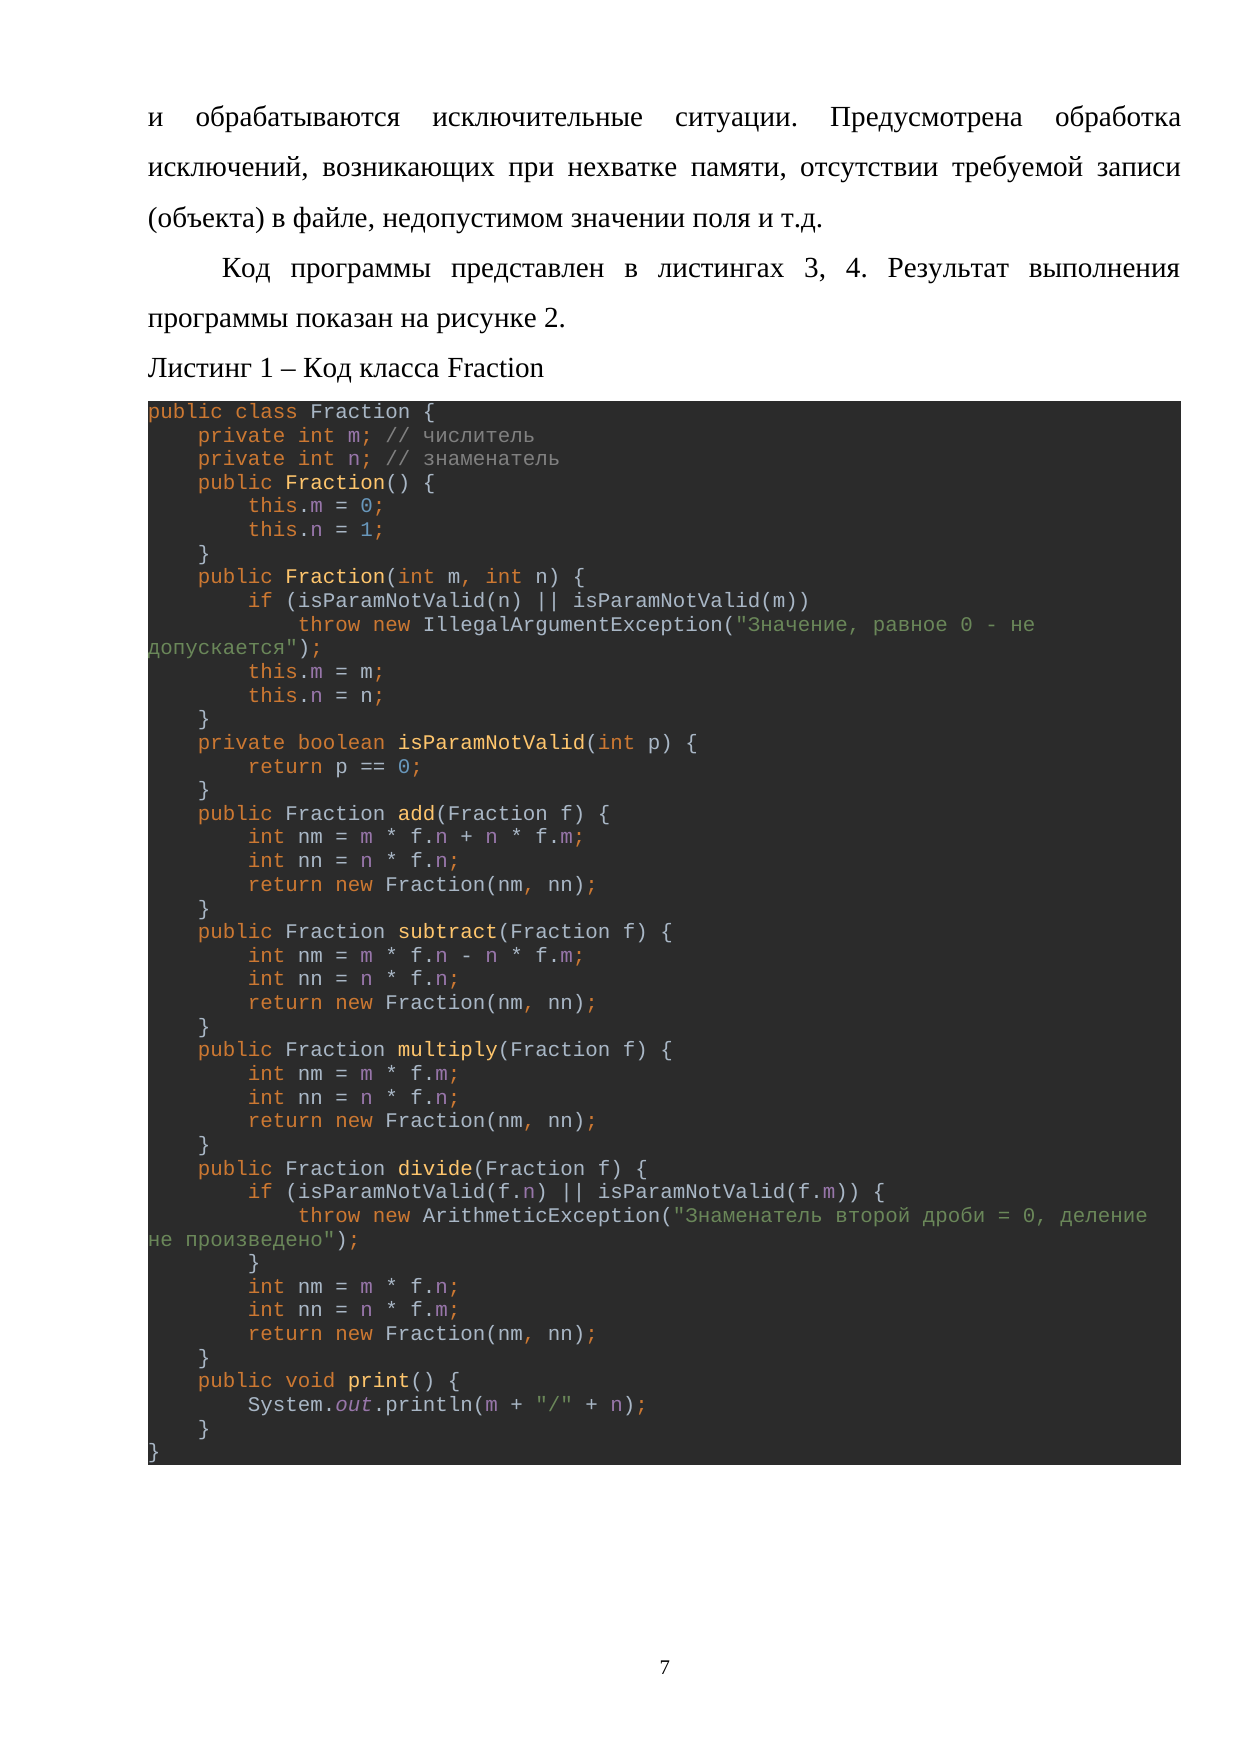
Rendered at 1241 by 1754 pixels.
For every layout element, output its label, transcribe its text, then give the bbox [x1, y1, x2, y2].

text Листинг 1 – Код класса Fraction [148, 351, 1181, 384]
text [148, 99, 1181, 233]
text Код программы представлен в листингах 3, 4. Результат выполнения программы показан на рисунке 2. [148, 250, 1181, 334]
text public class Fraction { private int m; // числитель private int n; // знаменатель public Fraction() { this.m = 0; this.n = 1; } public Fraction(int m, int n) { if (isParamNotValid(n) || isParamNotValid(m)) throw new IllegalArgumentException("Значение, равное 0 - не допускается"); this.m = m; this.n = n; } private boolean isParamNotValid(int p) { return p == 0; } public Fraction add(Fraction f) { int nm = m * f.n + n * f.m; int nn = n * f.n; return new Fraction(nm, nn); } public Fraction subtract(Fraction f) { int nm = m * f.n - n * f.m; int nn = n * f.n; return new Fraction(nm, nn); } public Fraction multiply(Fraction f) { int nm = m * f.m; int nn = n * f.n; return new Fraction(nm, nn); } public Fraction divide(Fraction f) { if (isParamNotValid(f.n) || isParamNotValid(f.m)) { throw new ArithmeticException("Знаменатель второй дроби = 0, деление не произведено"); } int nm = m * f.n; int nn = n * f.m; return new Fraction(nm, nn); } public void print() { System.out.println(m + "/" + n); } } [148, 401, 1181, 1465]
